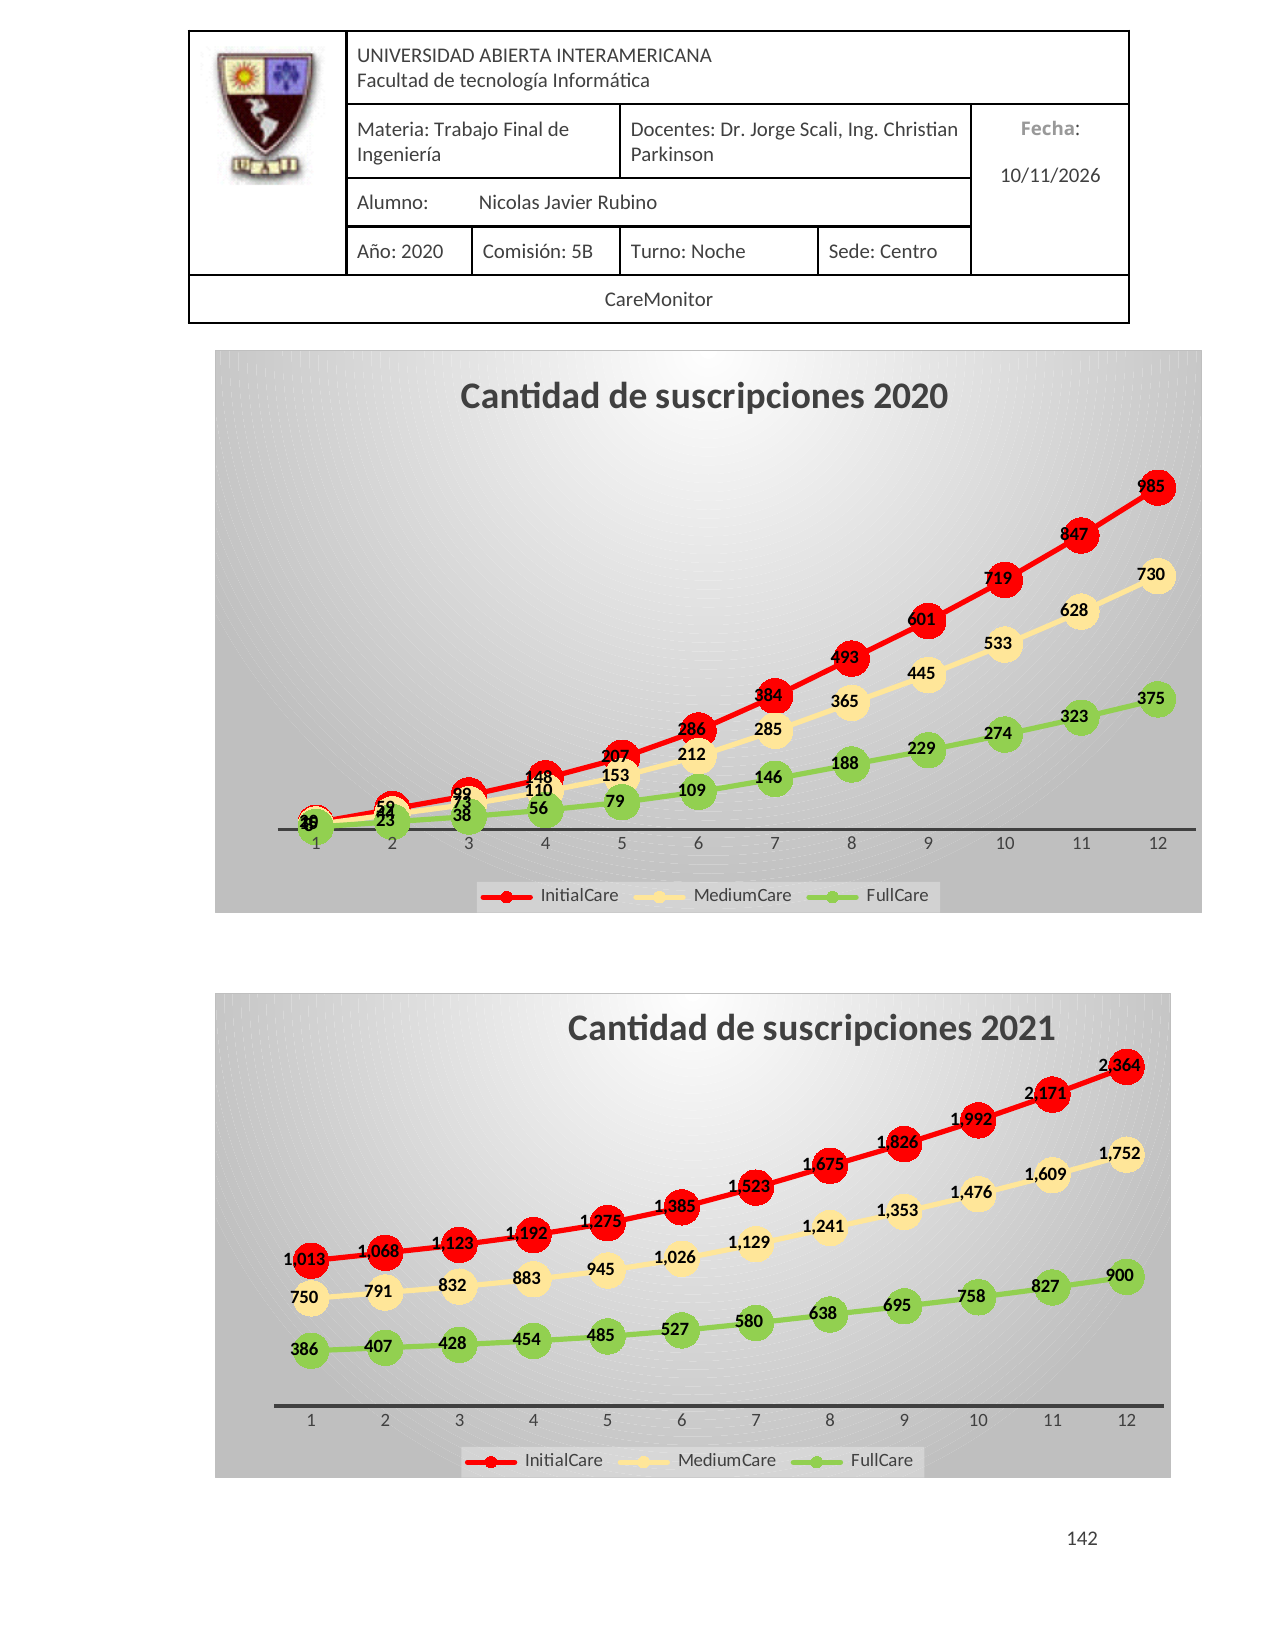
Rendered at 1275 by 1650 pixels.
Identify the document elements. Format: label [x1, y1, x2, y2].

picture [198, 42, 332, 192]
